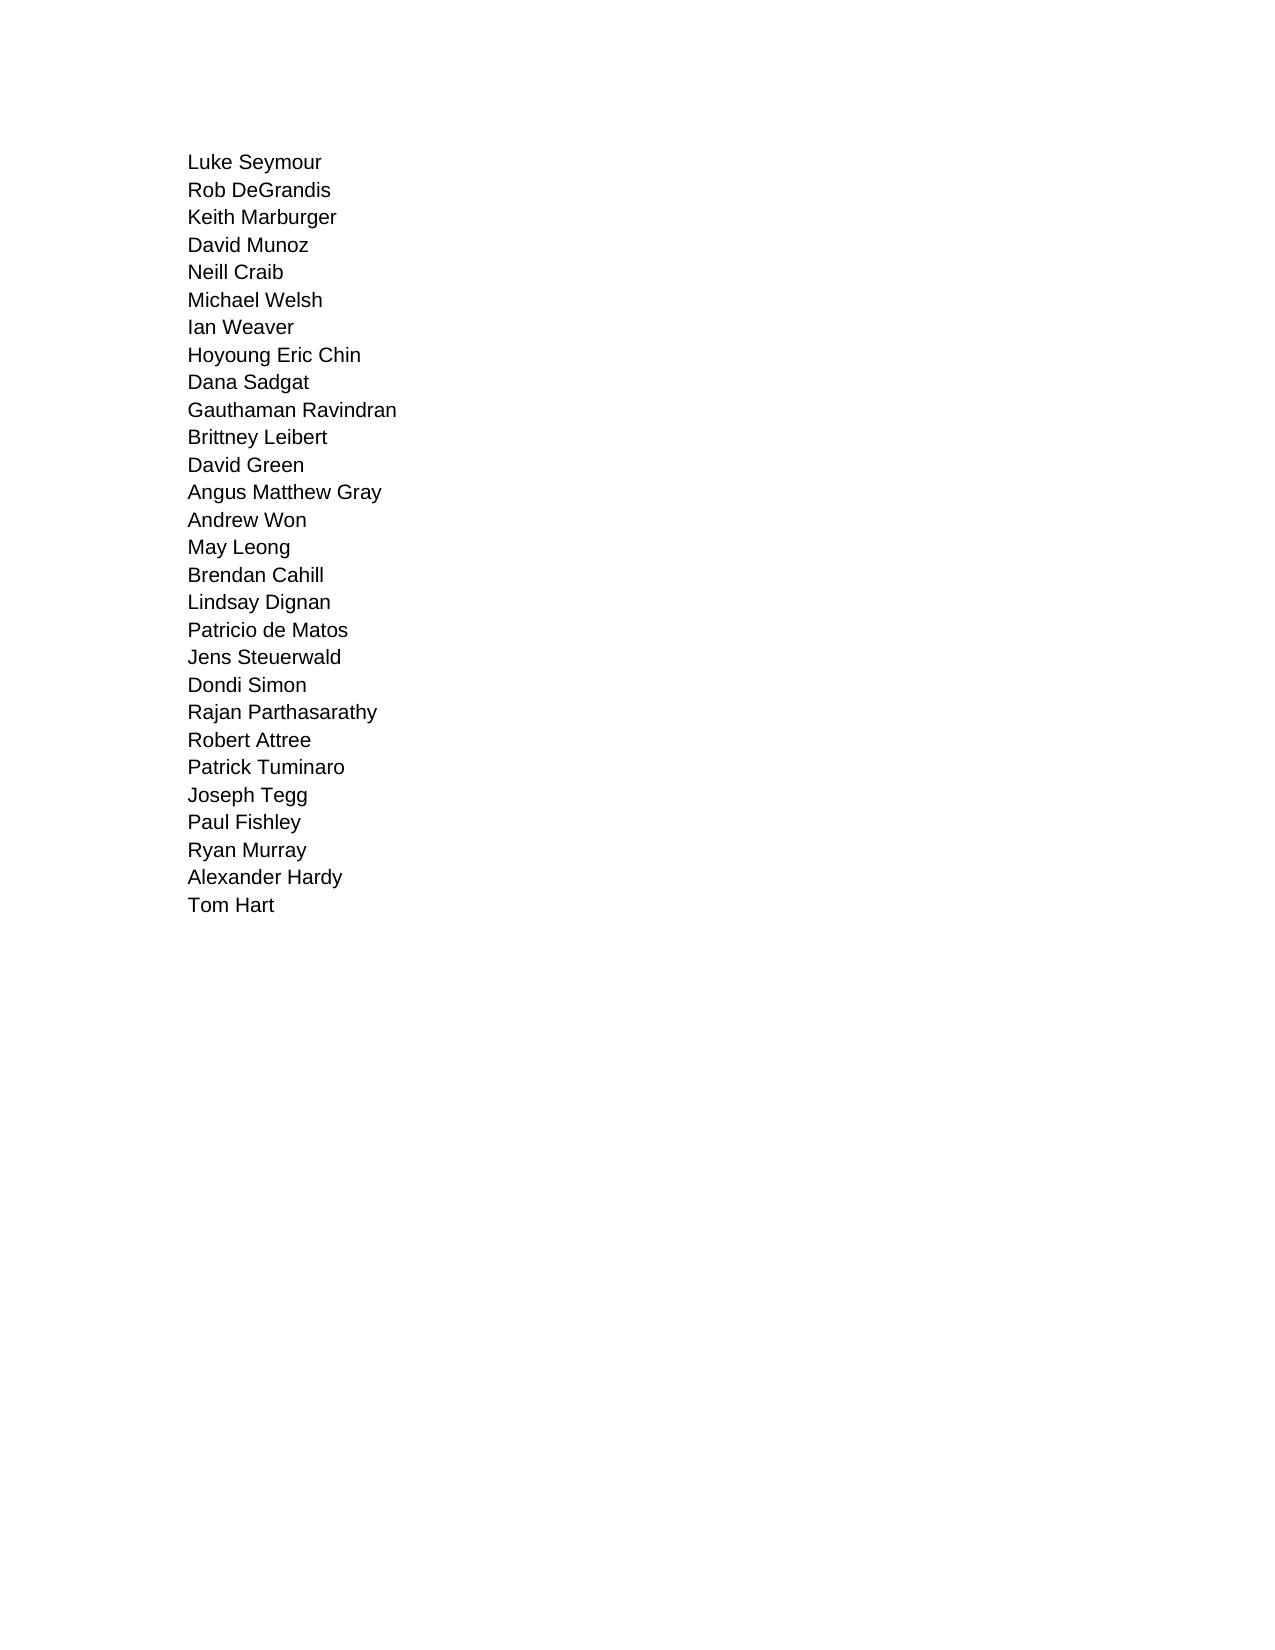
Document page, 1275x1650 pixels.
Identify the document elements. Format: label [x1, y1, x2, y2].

text [187, 150, 1087, 947]
